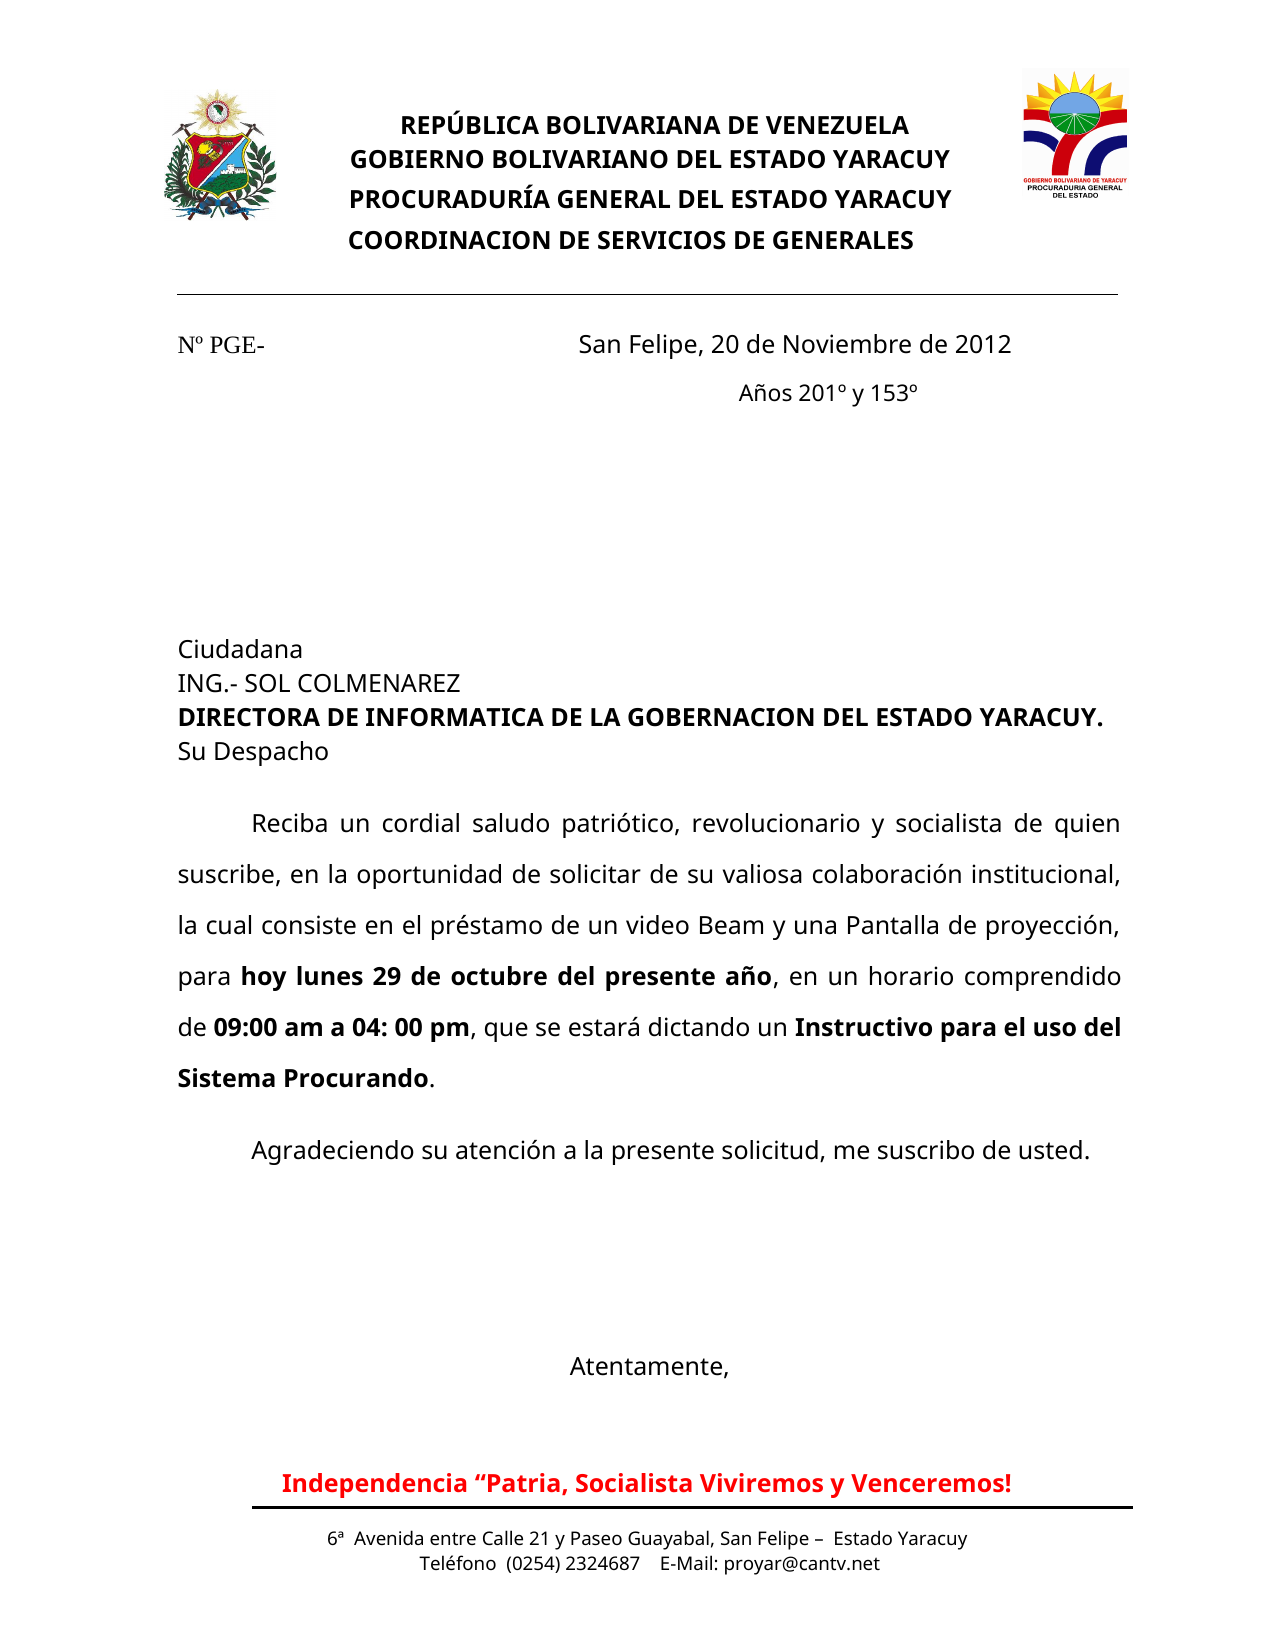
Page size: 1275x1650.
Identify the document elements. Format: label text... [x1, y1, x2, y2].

picture [1021, 68, 1130, 200]
text Agradeciendo su atención a la presente solicitud, me suscribo de usted. [177, 1133, 1122, 1167]
text Reciba un cordial saludo patriótico, revolucionario y socialista de quien suscribe, en la oportunidad de solicitar de su valiosa colaboración institucional, la cual consiste en el préstamo de un video Beam y una Pantalla de proyección, para hoy lunes 29 de octubre del presente año, en un horario comprendido de 09:00 am a 04: 00 pm, que se estará dictando un Instructivo para el uso del Sistema Procurando. [177, 806, 1122, 1095]
picture [164, 89, 277, 221]
text Atentamente, [177, 1348, 1122, 1382]
text DIRECTORA DE INFORMATICA DE LA GOBERNACION DEL ESTADO YARACUY. [177, 700, 1122, 734]
text Su Despacho [177, 734, 1122, 768]
text ING.- SOL COLMENAREZ [177, 666, 1122, 700]
text Ciudadana [177, 632, 1122, 666]
